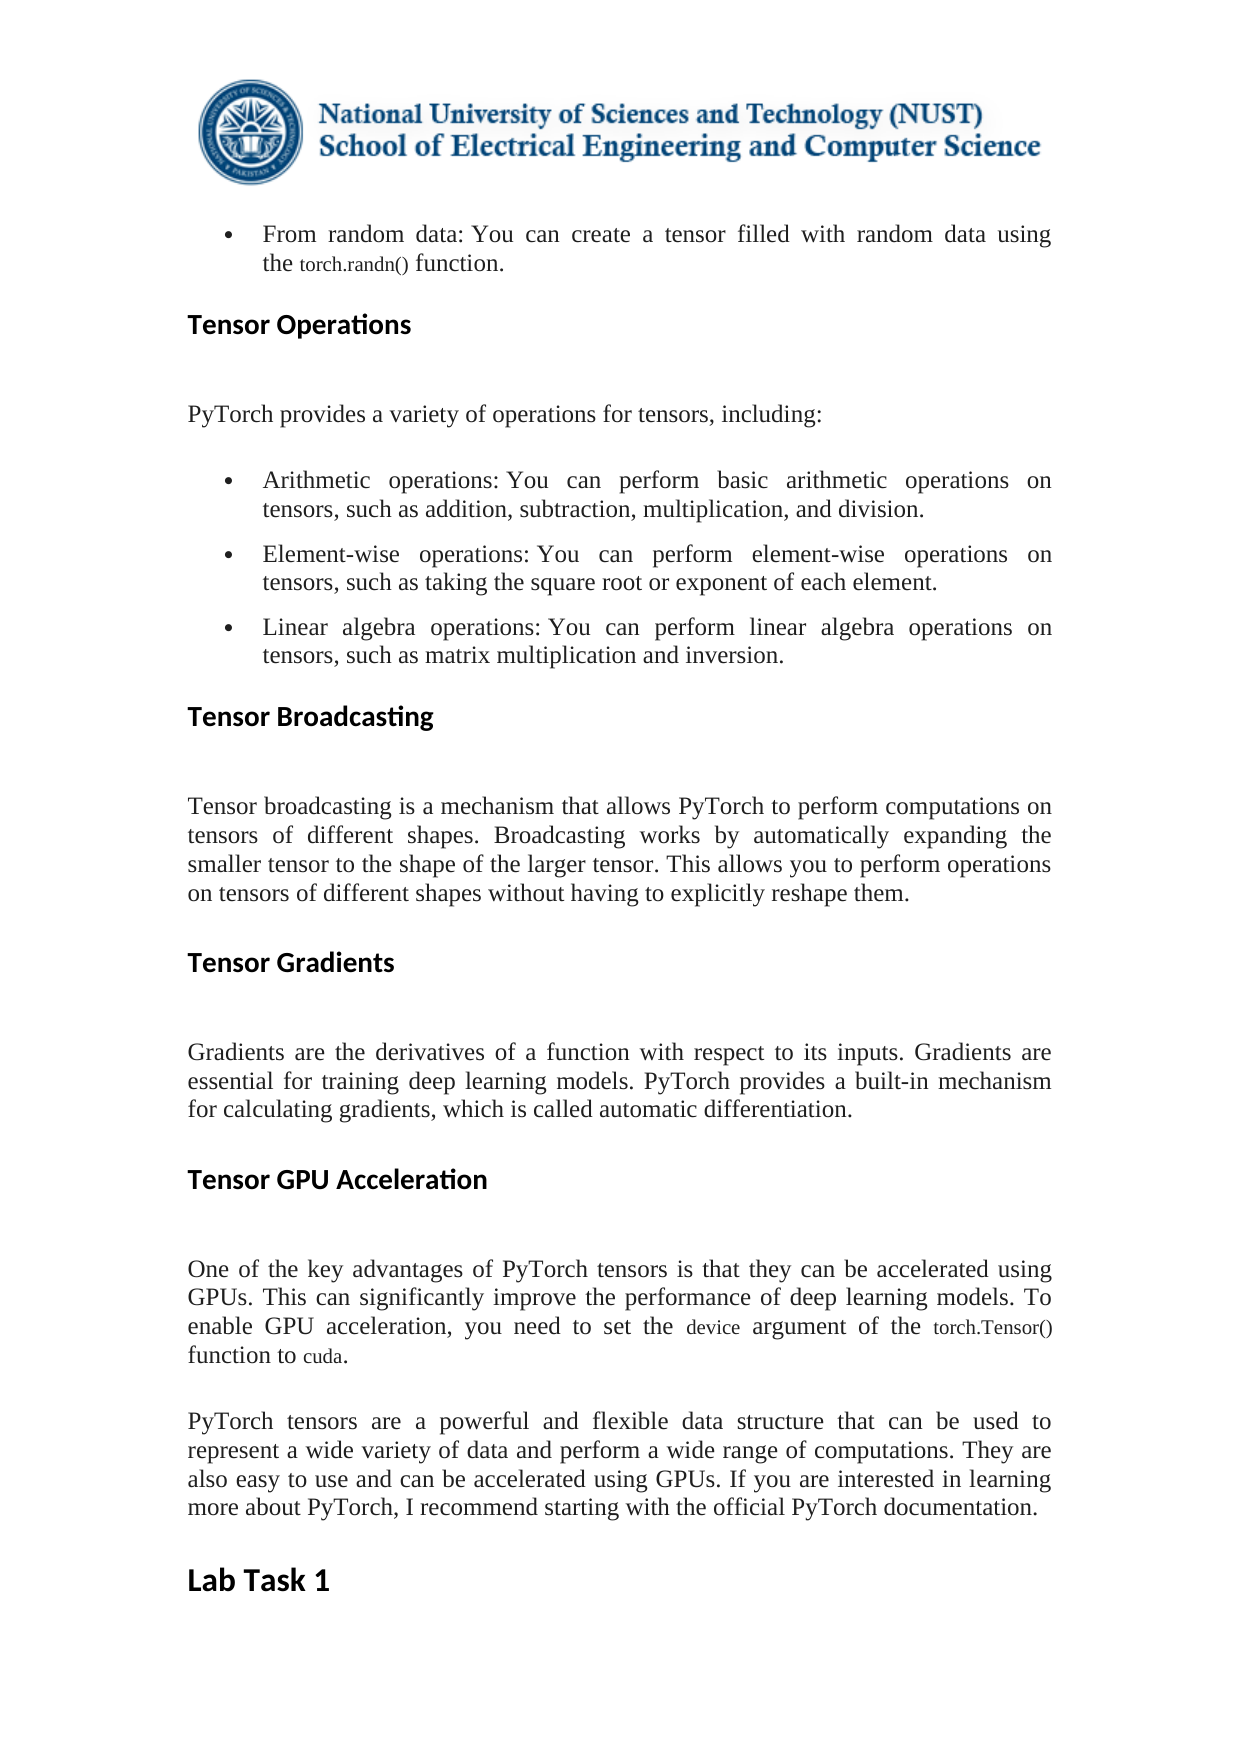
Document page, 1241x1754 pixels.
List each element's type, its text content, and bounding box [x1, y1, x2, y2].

subtitle Tensor Operations [187, 306, 1053, 342]
list Element-wise operations: You can perform element-wise operations on tensors, such as taking the square root or exponent of each element. [225, 539, 1053, 596]
subtitle Tensor Broadcasting [187, 698, 1053, 734]
picture [187, 75, 1053, 195]
subtitle Tensor Gradients [187, 944, 1053, 979]
text PyTorch provides a variety of operations for tensors, including: [187, 399, 1053, 428]
subtitle Lab Task 1 [187, 1559, 1053, 1599]
text Tensor broadcasting is a mechanism that allows PyTorch to perform computations on tensors of different shapes. Broadcasting works by automatically expanding the smaller tensor to the shape of the larger tensor. This allows you to perform operations on tensors of different shapes without having to explicitly reshape them. [187, 791, 1053, 906]
list From random data: You can create a tensor filled with random data using the torch.randn() function. [225, 219, 1053, 277]
subtitle Tensor GPU Acceleration [187, 1161, 1053, 1196]
text PyTorch tensors are a powerful and flexible data structure that can be used to represent a wide variety of data and perform a wide range of computations. They are also easy to use and can be accelerated using GPUs. If you are interested in learning more about PyTorch, I recommend starting with the official PyTorch documentation. [187, 1406, 1053, 1521]
text Gradients are the derivatives of a function with respect to its inputs. Gradients are essential for training deep learning models. PyTorch provides a built-in mechanism for calculating gradients, which is called automatic differentiation. [187, 1037, 1053, 1123]
list Linear algebra operations: You can perform linear algebra operations on tensors, such as matrix multiplication and inversion. [225, 612, 1053, 669]
list Arithmetic operations: You can perform basic arithmetic operations on tensors, such as addition, subtraction, multiplication, and division. [225, 466, 1053, 523]
text One of the key advantages of PyTorch tensors is that they can be accelerated using GPUs. This can significantly improve the performance of deep learning models. To enable GPU acceleration, you need to set the device argument of the torch.Tensor() function to cuda. [187, 1254, 1053, 1369]
